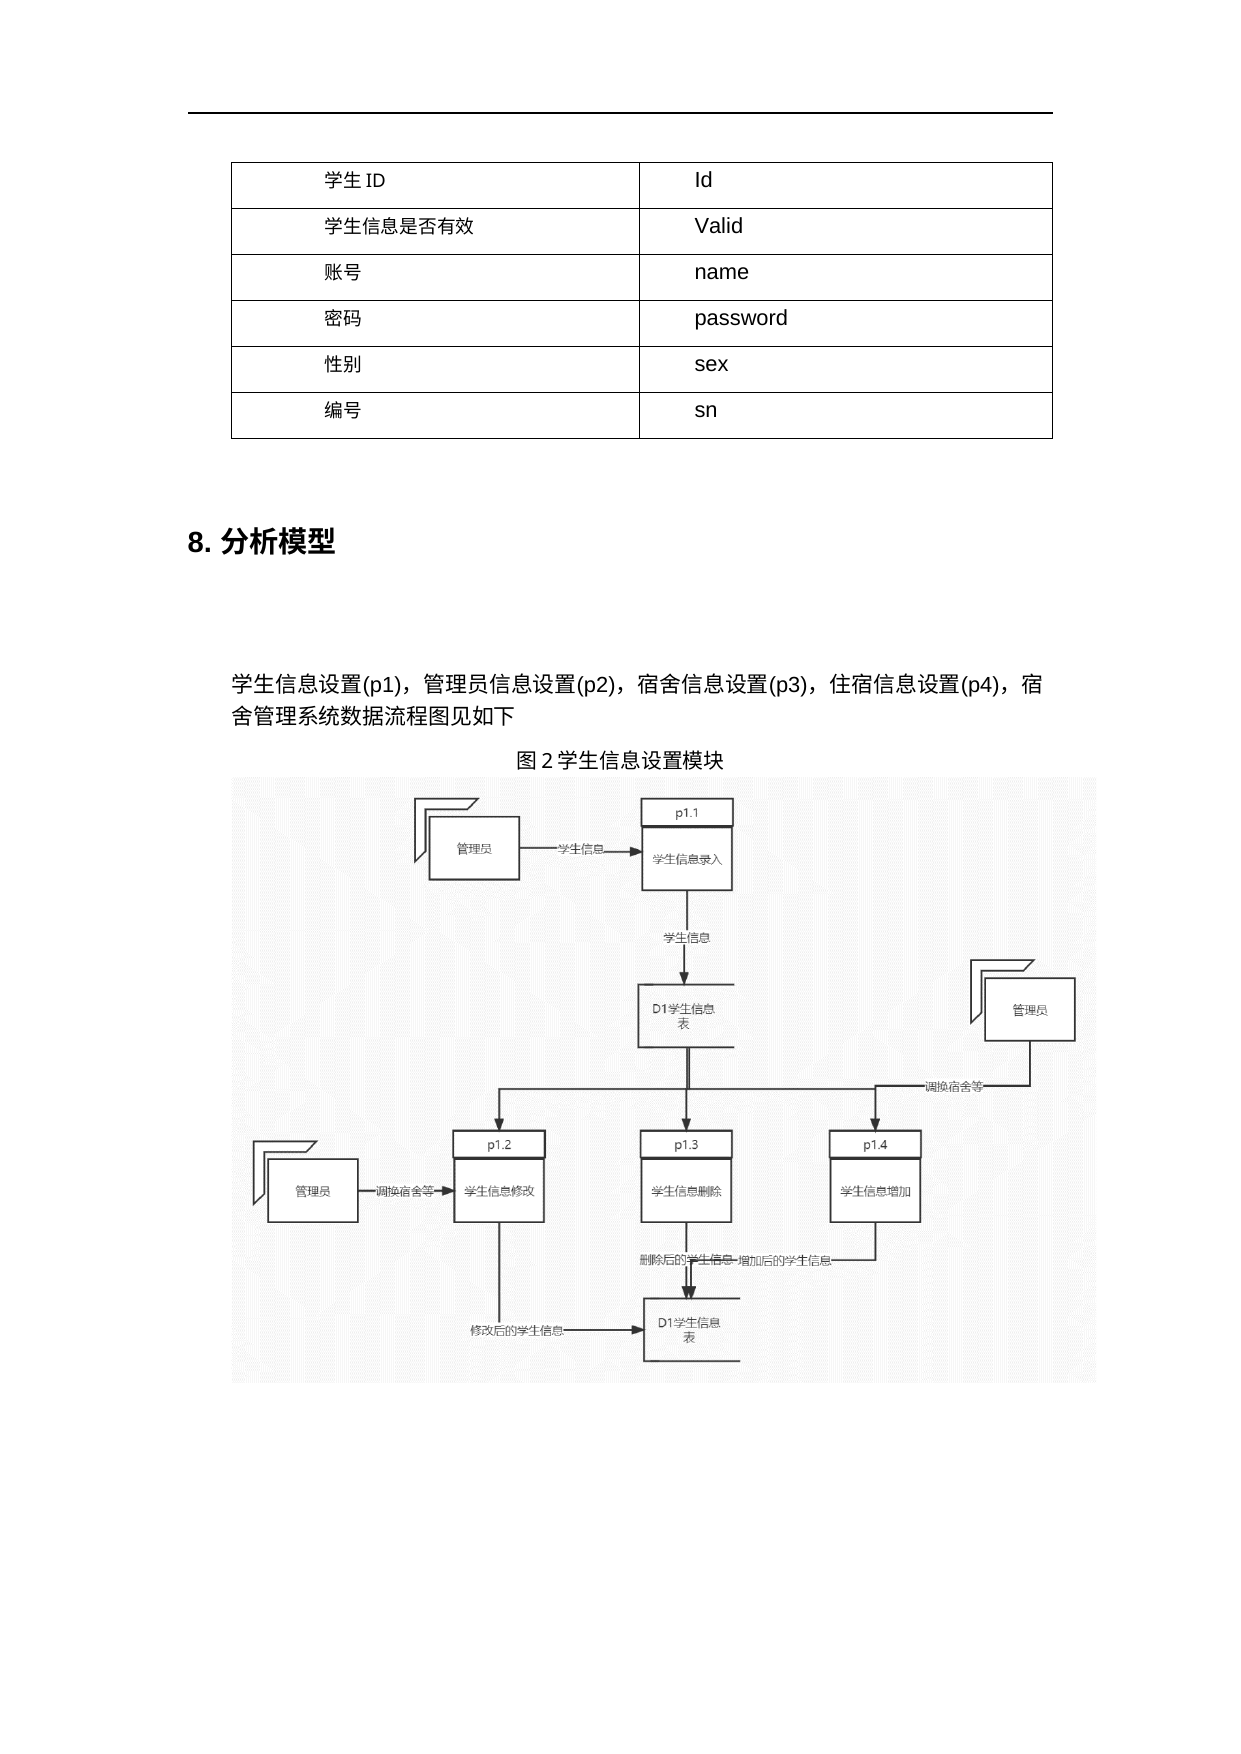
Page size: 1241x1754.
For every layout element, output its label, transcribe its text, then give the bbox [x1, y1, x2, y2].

table_cell 学生信息是否有效 [232, 209, 639, 254]
table_cell password [640, 301, 1052, 346]
text 学生信息设置(p1)，管理员信息设置(p2)，宿舍信息设置(p3)，住宿信息设置(p4)，宿舍管理系统数据流程图见如下 [231, 666, 1053, 731]
table_cell 学生ID [232, 163, 639, 208]
table_cell 密码 [232, 301, 639, 346]
text 图 2 学生信息设置模块 [187, 744, 1053, 776]
table_cell Valid [640, 209, 1052, 254]
table_cell sn [640, 393, 1052, 438]
table_cell Id [640, 163, 1052, 208]
table_cell sex [640, 347, 1052, 392]
table_cell 编号 [232, 393, 639, 438]
table_cell 账号 [232, 255, 639, 300]
subtitle 分析模型 [187, 507, 1053, 572]
table_cell name [640, 255, 1052, 300]
table_cell 性别 [232, 347, 639, 392]
picture [231, 776, 1097, 1383]
